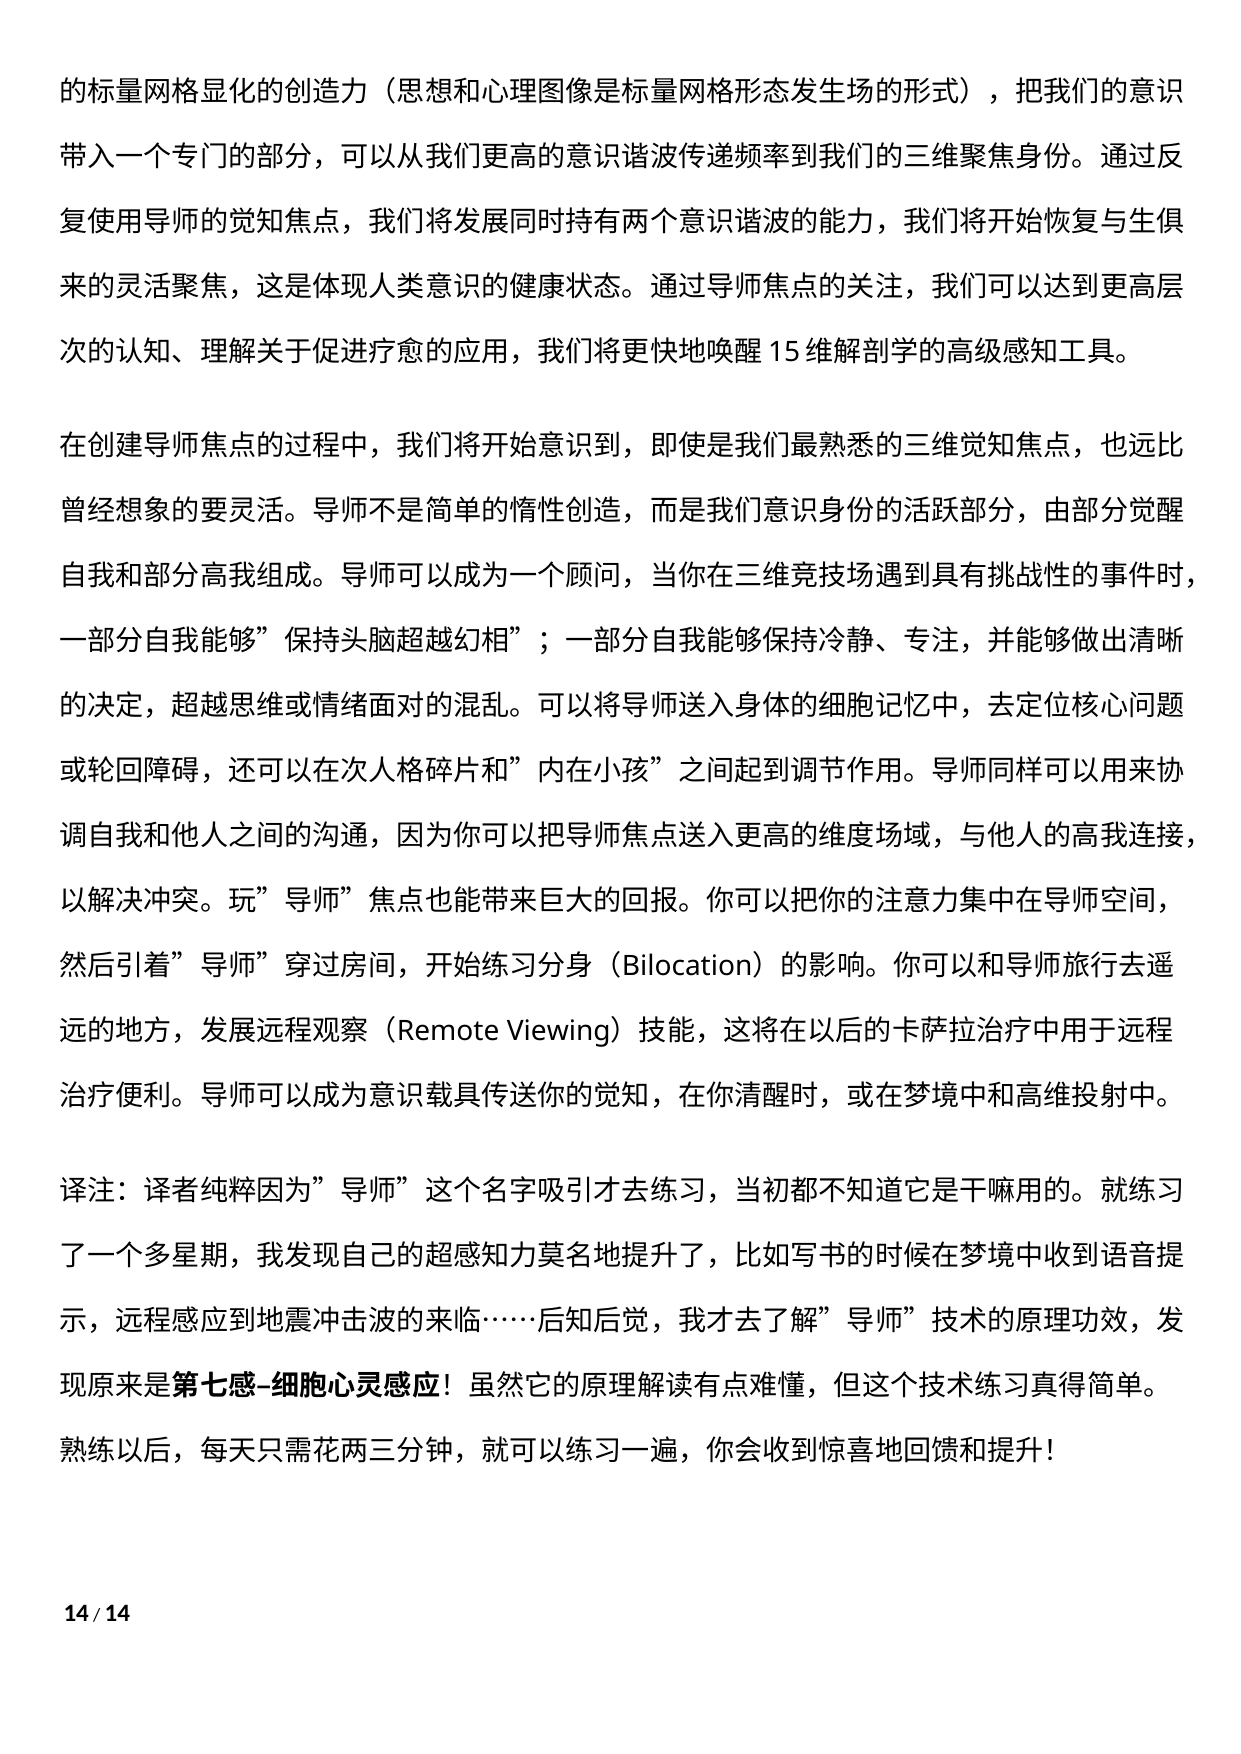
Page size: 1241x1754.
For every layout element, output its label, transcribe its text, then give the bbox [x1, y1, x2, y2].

text 译注：译者纯粹因为”导师”这个名字吸引才去练习，当初都不知道它是干嘛用的。就练习了一个多星期，我发现自己的超感知力莫名地提升了，比如写书的时候在梦境中收到语音提示，远程感应到地震冲击波的来临……后知后觉，我才去了解”导师”技术的原理功效，发现原来是第七感–细胞心灵感应！虽然它的原理解读有点难懂，但这个技术练习真得简单。熟练以后，每天只需花两三分钟，就可以练习一遍，你会收到惊喜地回馈和提升！ [59, 1155, 1196, 1480]
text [59, 57, 1196, 382]
text 在创建导师焦点的过程中，我们将开始意识到，即使是我们最熟悉的三维觉知焦点，也远比曾经想象的要灵活。导师不是简单的惰性创造，而是我们意识身份的活跃部分，由部分觉醒自我和部分高我组成。导师可以成为一个顾问，当你在三维竞技场遇到具有挑战性的事件时，一部分自我能够”保持头脑超越幻相”；一部分自我能够保持冷静、专注，并能够做出清晰的决定，超越思维或情绪面对的混乱。可以将导师送入身体的细胞记忆中，去定位核心问题或轮回障碍，还可以在次人格碎片和”内在小孩”之间起到调节作用。导师同样可以用来协调自我和他人之间的沟通，因为你可以把导师焦点送入更高的维度场域，与他人的高我连接，以解决冲突。玩”导师”焦点也能带来巨大的回报。你可以把你的注意力集中在导师空间，然后引着”导师”穿过房间，开始练习分身（Bilocation）的影响。你可以和导师旅行去遥远的地方，发展远程观察（Remote Viewing）技能，这将在以后的卡萨拉治疗中用于远程治疗便利。导师可以成为意识载具传送你的觉知，在你清醒时，或在梦境中和高维投射中。 [59, 411, 1196, 1126]
